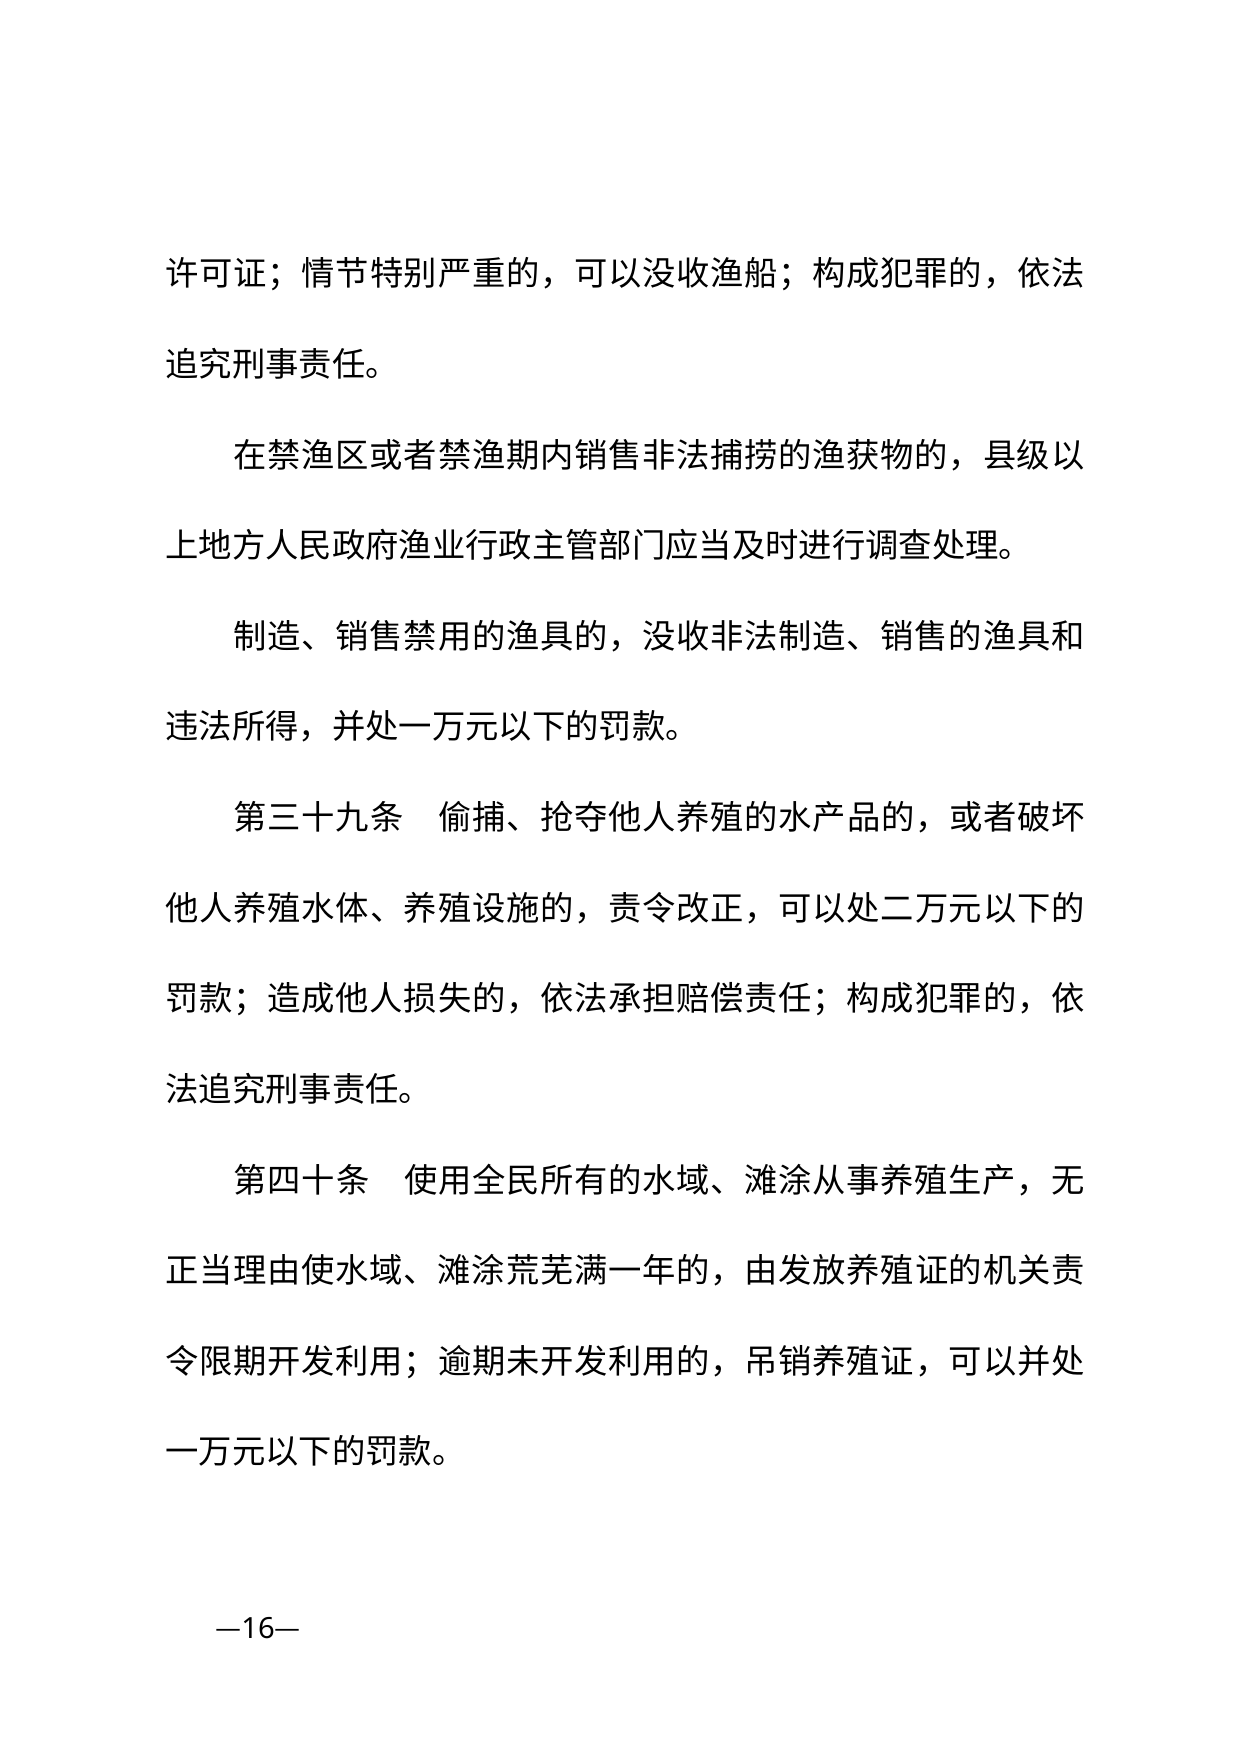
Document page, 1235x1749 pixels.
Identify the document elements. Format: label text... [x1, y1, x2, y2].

text 在禁渔区或者禁渔期内销售非法捕捞的渔获物的，县级以上地方人民政府渔业行政主管部门应当及时进行调查处理。 [165, 407, 1087, 588]
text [165, 226, 1087, 407]
text 第三十九条 偷捕、抢夺他人养殖的水产品的，或者破坏他人养殖水体、养殖设施的，责令改正，可以处二万元以下的罚款；造成他人损失的，依法承担赔偿责任；构成犯罪的，依法追究刑事责任。 [165, 770, 1087, 1132]
text 第四十条 使用全民所有的水域、滩涂从事养殖生产，无正当理由使水域、滩涂荒芜满一年的，由发放养殖证的机关责令限期开发利用；逾期未开发利用的，吊销养殖证，可以并处一万元以下的罚款。 [165, 1132, 1087, 1495]
text 制造、销售禁用的渔具的，没收非法制造、销售的渔具和违法所得，并处一万元以下的罚款。 [165, 588, 1087, 770]
